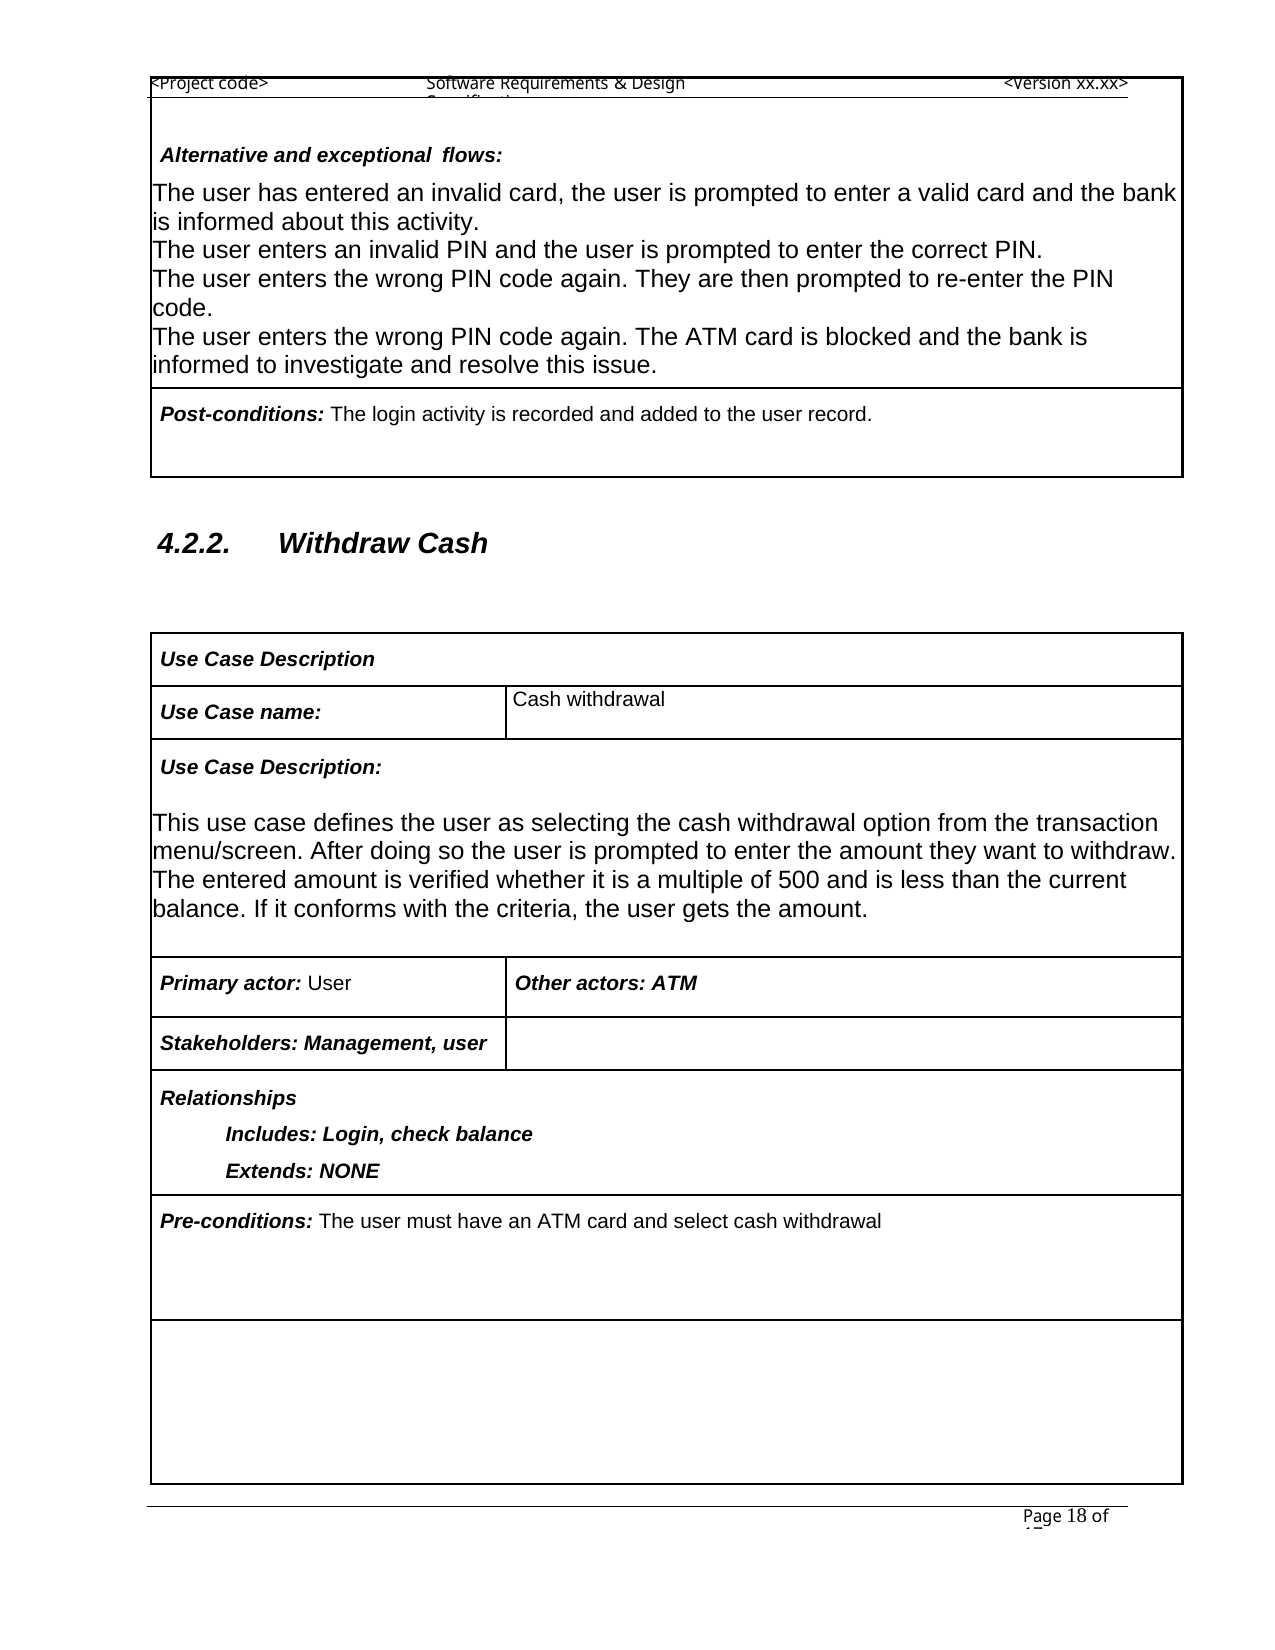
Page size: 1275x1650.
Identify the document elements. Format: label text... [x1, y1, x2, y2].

table_cell Other actors: ATM [507, 958, 1181, 1016]
table_cell Use Case Description: This use case defines the user as selecting the cash withdrawal option from the transaction menu/screen. After doing so the user is prompted to enter the amount they want to withdraw. The entered amount is verified whether it is a multiple of 500 and is less than the current balance. If it conforms with the criteria, the user gets the amount. [152, 740, 1181, 956]
table_cell Pre-conditions: The user must have an ATM card and select cash withdrawal [152, 1196, 1181, 1319]
table_header Use Case Description [152, 634, 1181, 685]
table_cell Primary actor: User [152, 958, 505, 1016]
table_cell Alternative and exceptional flows: The user has entered an invalid card, the user is prompted to enter a valid card and the bank is informed about this activity. The user enters an invalid PIN and the user is prompted to enter the correct PIN. The user enters the wrong PIN code again. They are then prompted to re-enter the PIN code. The user enters the wrong PIN code again. The ATM card is blocked and the bank is informed to investigate and resolve this issue. [152, 79, 1181, 387]
table_cell Use Case name: [152, 687, 505, 737]
table_cell Post-conditions: The login activity is recorded and added to the user record. [152, 389, 1181, 476]
table_cell [152, 1321, 1181, 1483]
table_cell Cash withdrawal [507, 687, 1181, 737]
table_cell [507, 1018, 1181, 1069]
table_cell Relationships Includes: Login, check balance Extends: NONE [152, 1071, 1181, 1194]
table_cell Stakeholders: Management, user [152, 1018, 505, 1069]
text 4.2.2. Withdraw Cash [157, 526, 528, 560]
